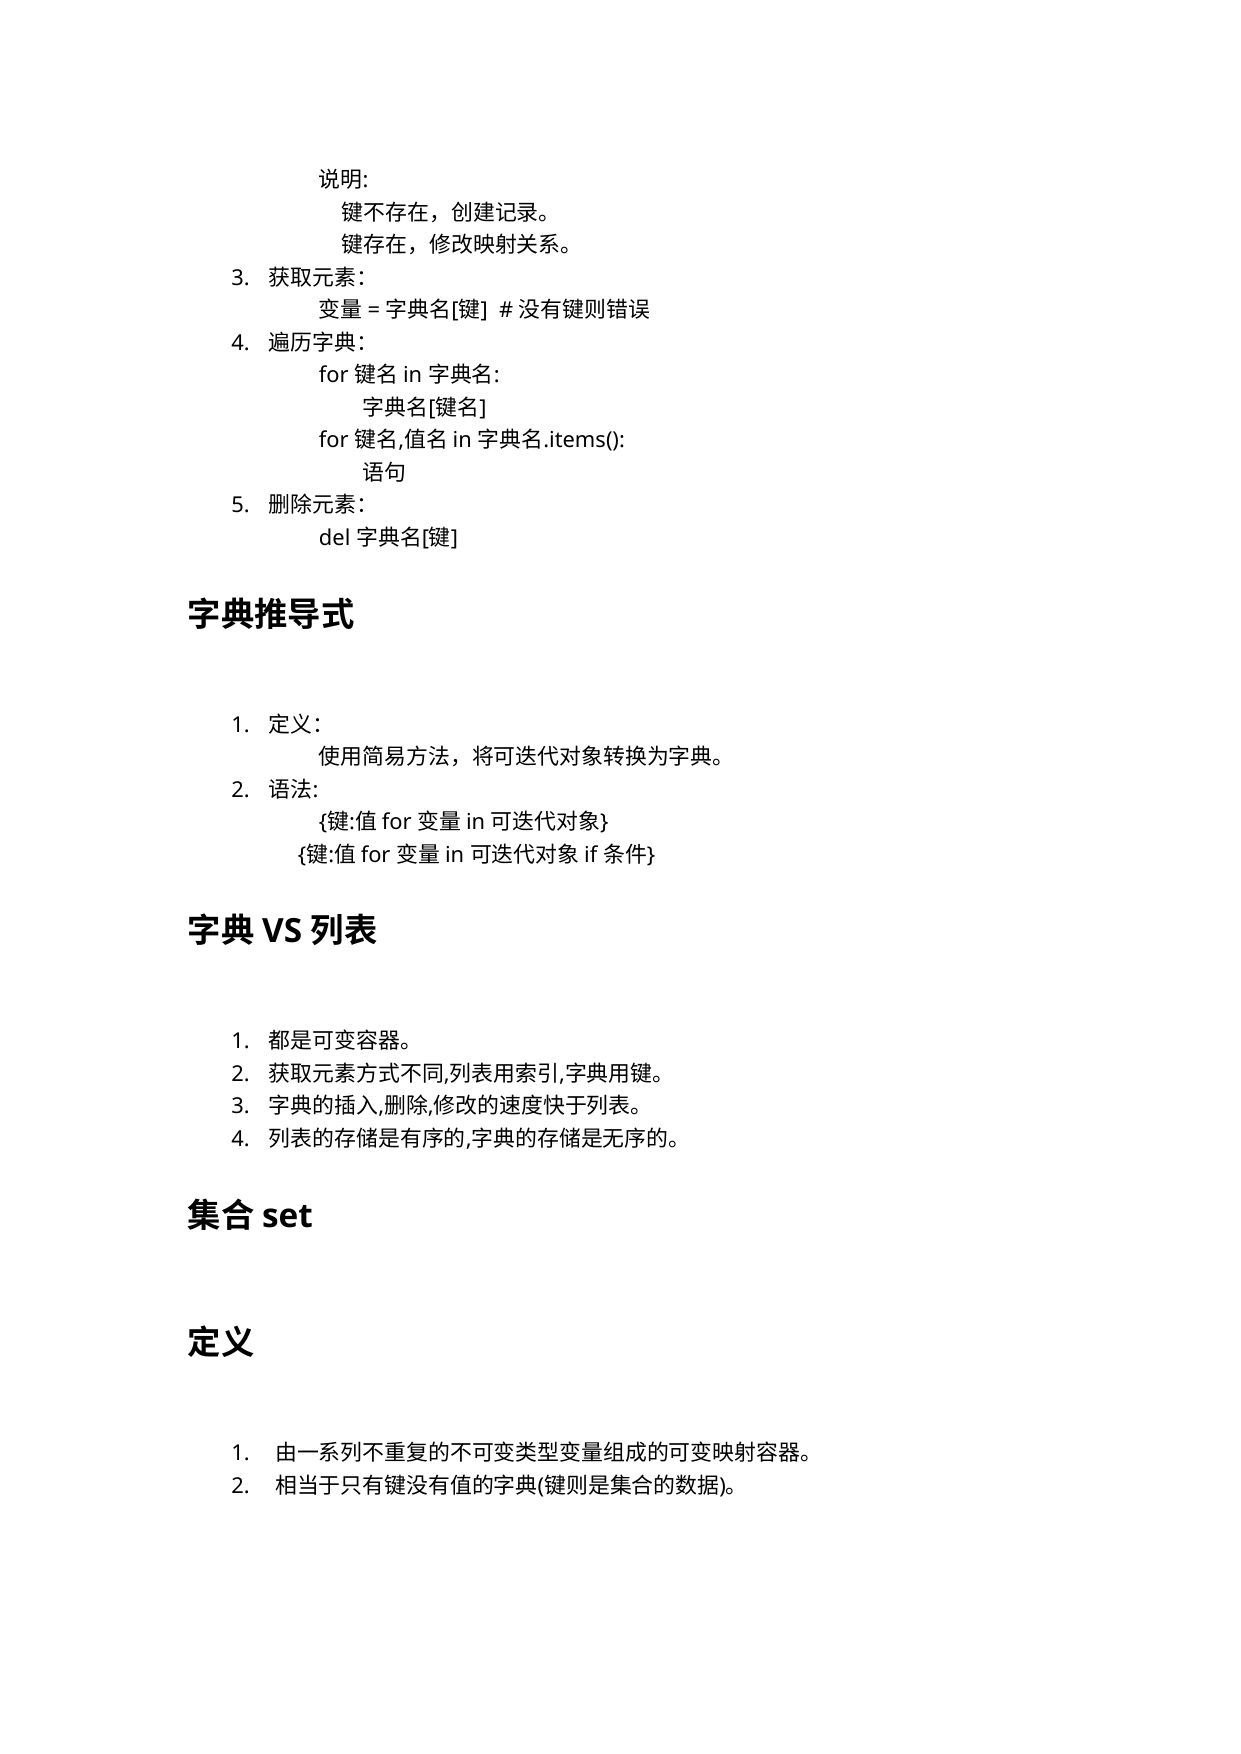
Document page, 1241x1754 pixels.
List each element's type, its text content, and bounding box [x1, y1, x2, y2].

subtitle 定义 [187, 1308, 1053, 1373]
list 删除元素： [231, 487, 1053, 519]
text 语句 [362, 454, 1053, 487]
text del 字典名[键] [275, 519, 1053, 552]
list 列表的存储是有序的,字典的存储是无序的。 [231, 1121, 1053, 1153]
list 字典的插入,删除,修改的速度快于列表。 [231, 1088, 1053, 1121]
list 定义： [231, 706, 1053, 739]
text 键存在，修改映射关系。 [319, 227, 1053, 259]
list 语法: [231, 771, 1053, 804]
list 相当于只有键没有值的字典(键则是集合的数据)。 [231, 1467, 1053, 1500]
text for 键名,值名 in 字典名.items(): [275, 422, 1053, 454]
text 说明: [319, 162, 1053, 194]
list 由一系列不重复的不可变类型变量组成的可变映射容器。 [231, 1435, 1053, 1467]
list 获取元素方式不同,列表用索引,字典用键。 [231, 1056, 1053, 1088]
text 字典名[键名] [275, 389, 1053, 422]
text 键不存在，创建记录。 [319, 194, 1053, 227]
subtitle 集合 set [187, 1180, 1053, 1245]
list 获取元素： [231, 259, 1053, 292]
text 使用简易方法，将可迭代对象转换为字典。 [275, 739, 1053, 771]
text 变量 = 字典名[键] # 没有键则错误 [275, 292, 1053, 324]
list 都是可变容器。 [231, 1023, 1053, 1056]
subtitle 字典推导式 [187, 579, 1053, 644]
text for 键名 in 字典名: [275, 357, 1053, 389]
subtitle 字典 VS 列表 [187, 896, 1053, 961]
list 遍历字典： [231, 324, 1053, 357]
text {键:值 for 变量 in 可迭代对象} [275, 804, 1053, 836]
text {键:值 for 变量 in 可迭代对象 if 条件} [275, 836, 1053, 869]
